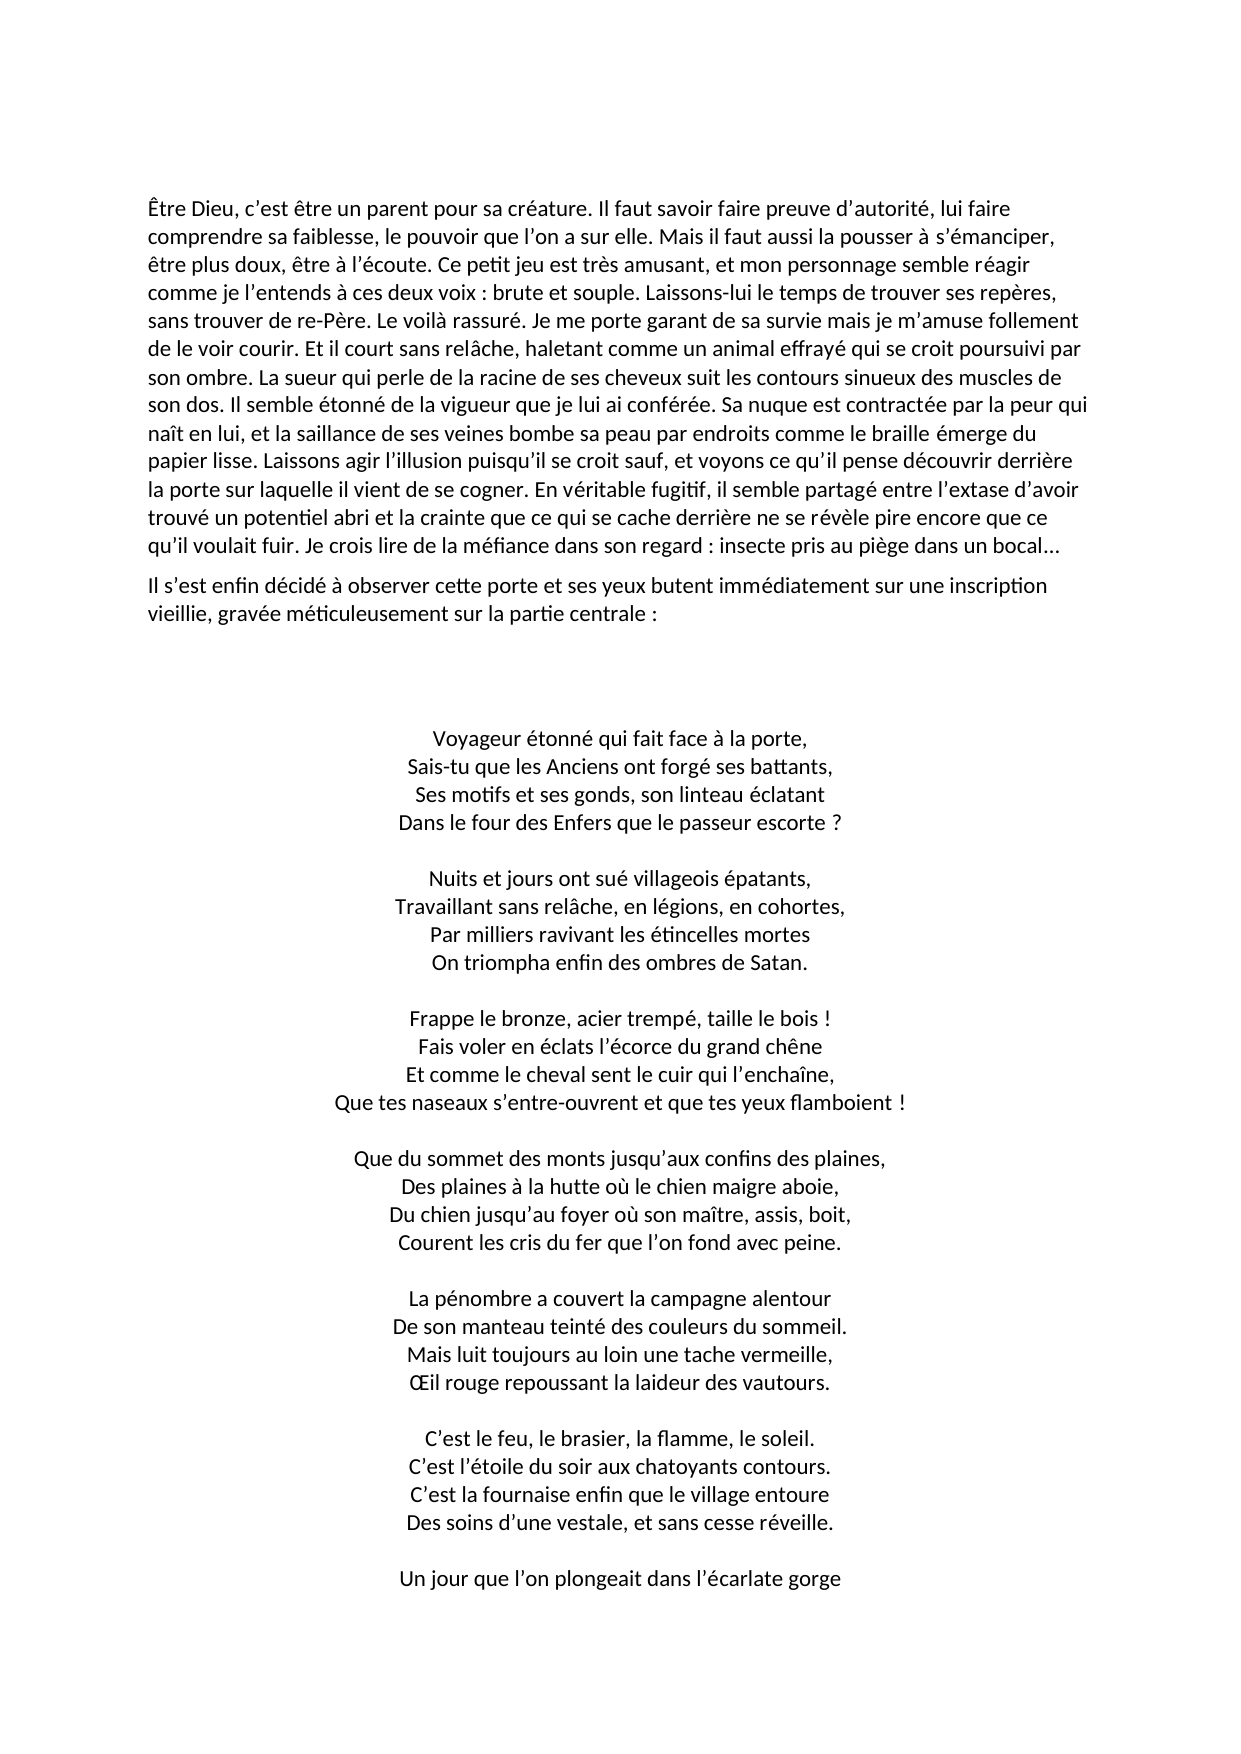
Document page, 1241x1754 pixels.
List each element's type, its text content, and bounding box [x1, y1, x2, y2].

text Des plaines à la hutte où le chien maigre aboie, [148, 1172, 1093, 1200]
text Ses motifs et ses gonds, son linteau éclatant [148, 780, 1093, 808]
text C’est le feu, le brasier, la flamme, le soleil. [148, 1424, 1093, 1452]
text Dans le four des Enfers que le passeur escorte ? [148, 808, 1093, 836]
text Des soins d’une vestale, et sans cesse réveille. [148, 1508, 1093, 1536]
text Frappe le bronze, acier trempé, taille le bois ! [148, 1004, 1093, 1032]
text On triompha enfin des ombres de Satan. [148, 948, 1093, 976]
text Voyageur étonné qui fait face à la porte, [148, 724, 1093, 752]
text Que du sommet des monts jusqu’aux confins des plaines, [148, 1144, 1093, 1172]
text Mais luit toujours au loin une tache vermeille, [148, 1340, 1093, 1368]
text Et comme le cheval sent le cuir qui l’enchaîne, [148, 1060, 1093, 1088]
text Fais voler en éclats l’écorce du grand chêne [148, 1032, 1093, 1060]
text Être Dieu, c’est être un parent pour sa créature. Il faut savoir faire preuve d’autorité, lui faire comprendre sa faiblesse, le pouvoir que l’on a sur elle. Mais il faut aussi la pousser à s’émanciper, être plus doux, être à l’écoute. Ce petit jeu est très amusant, et mon personnage semble réagir comme je l’entends à ces deux voix : brute et souple. Laissons-lui le temps de trouver ses repères, sans trouver de re-Père. Le voilà rassuré. Je me porte garant de sa survie mais je m’amuse follement de le voir courir. Et il court sans relâche, haletant comme un animal effrayé qui se croit poursuivi par son ombre. La sueur qui perle de la racine de ses cheveux suit les contours sinueux des muscles de son dos. Il semble étonné de la vigueur que je lui ai conférée. Sa nuque est contractée par la peur qui naît en lui, et la saillance de ses veines bombe sa peau par endroits comme le braille émerge du papier lisse. Laissons agir l’illusion puisqu’il se croit sauf, et voyons ce qu’il pense découvrir derrière la porte sur laquelle il vient de se cogner. En véritable fugitif, il semble partagé entre l’extase d’avoir trouvé un potentiel abri et la crainte que ce qui se cache derrière ne se révèle pire encore que ce qu’il voulait fuir. Je crois lire de la méfiance dans son regard : insecte pris au piège dans un bocal… [148, 194, 1093, 559]
text C’est la fournaise enfin que le village entoure [148, 1480, 1093, 1508]
text Sais-tu que les Anciens ont forgé ses battants, [148, 752, 1093, 780]
text Œil rouge repoussant la laideur des vautours. [148, 1368, 1093, 1396]
text Il s’est enfin décidé à observer cette porte et ses yeux butent immédiatement sur une inscription vieillie, gravée méticuleusement sur la partie centrale : [148, 571, 1093, 627]
text La pénombre a couvert la campagne alentour [148, 1284, 1093, 1312]
text Travaillant sans relâche, en légions, en cohortes, [148, 892, 1093, 920]
text Que tes naseaux s’entre-ouvrent et que tes yeux flamboient ! [148, 1088, 1093, 1116]
text Nuits et jours ont sué villageois épatants, [148, 864, 1093, 892]
text C’est l’étoile du soir aux chatoyants contours. [148, 1452, 1093, 1480]
text Par milliers ravivant les étincelles mortes [148, 920, 1093, 948]
text Courent les cris du fer que l’on fond avec peine. [148, 1228, 1093, 1256]
text De son manteau teinté des couleurs du sommeil. [148, 1312, 1093, 1340]
text Un jour que l’on plongeait dans l’écarlate gorge [148, 1564, 1093, 1592]
text Du chien jusqu’au foyer où son maître, assis, boit, [148, 1200, 1093, 1228]
